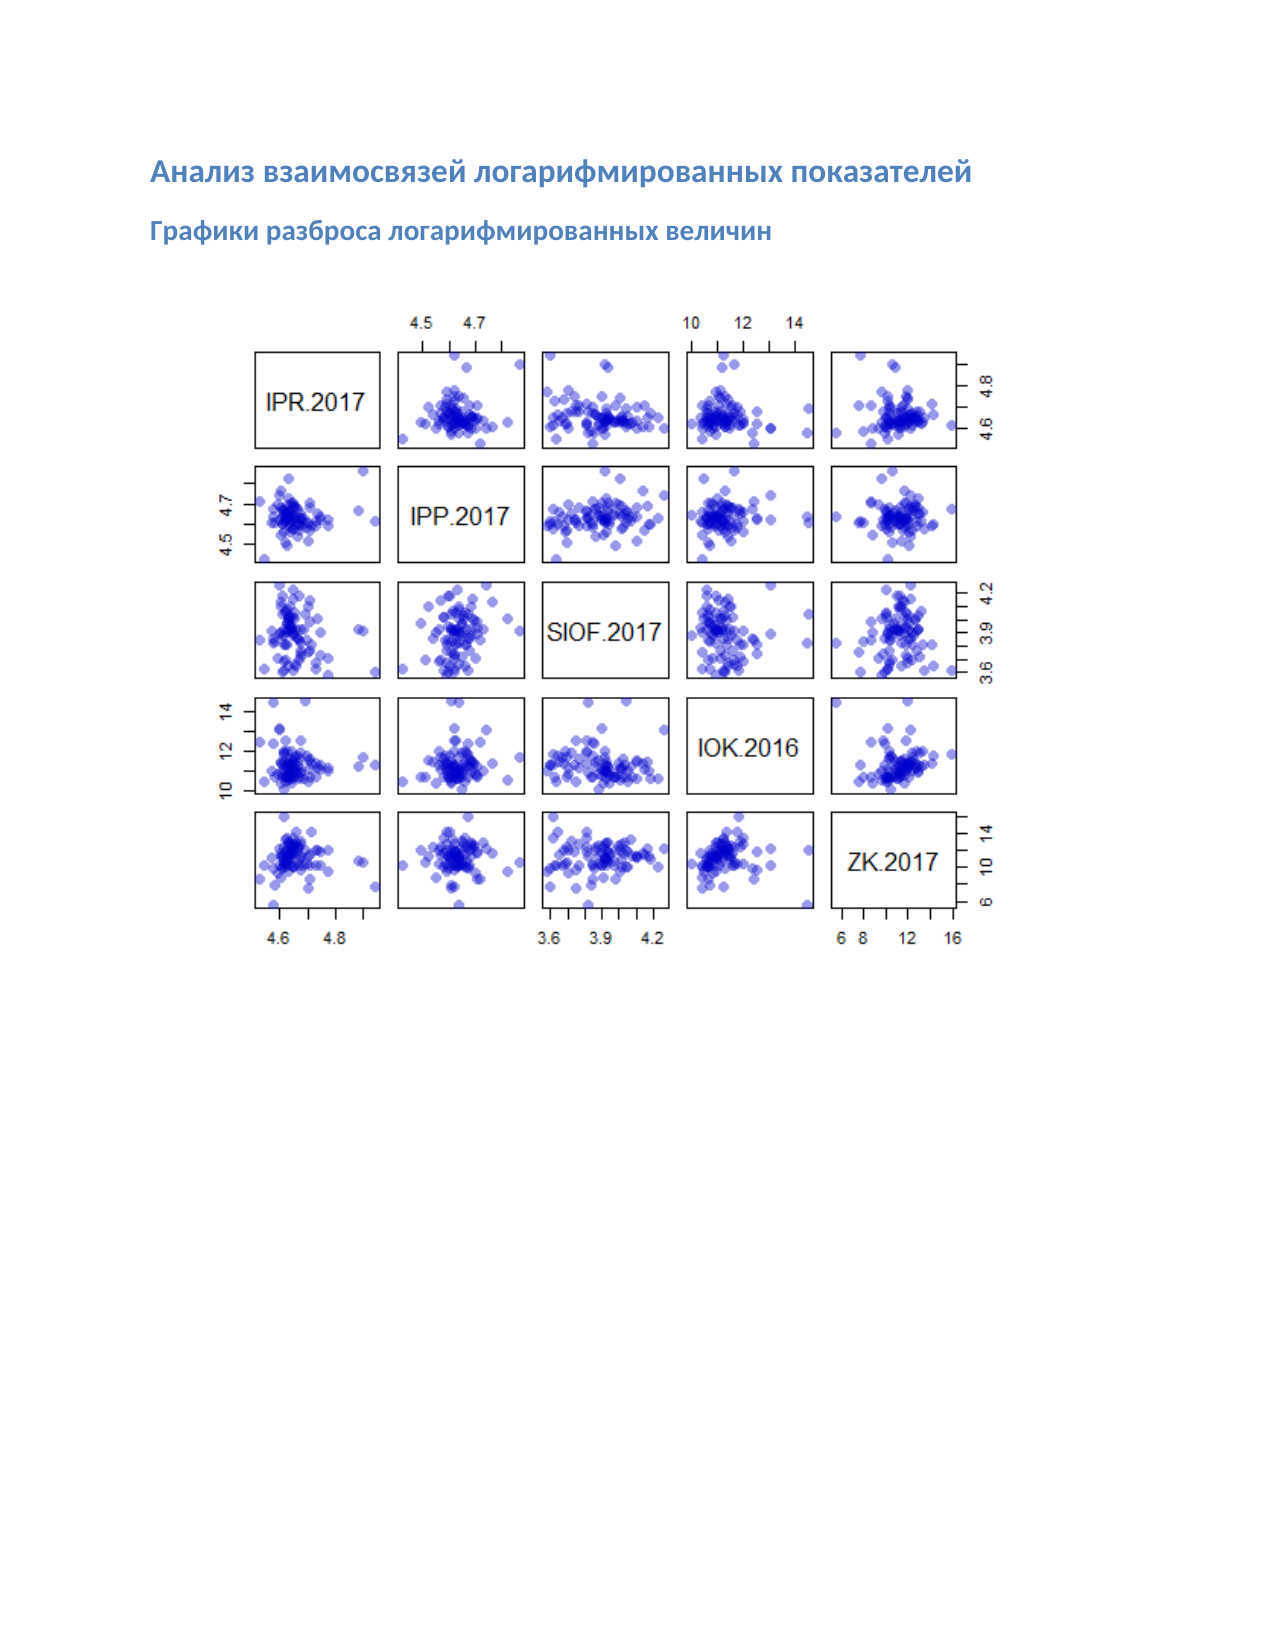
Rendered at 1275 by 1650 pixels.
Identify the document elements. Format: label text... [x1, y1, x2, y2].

subtitle Графики разброса логарифмированных величин [150, 212, 1125, 247]
picture [168, 266, 1044, 996]
subtitle Анализ взаимосвязей логарифмированных показателей [150, 150, 1125, 191]
